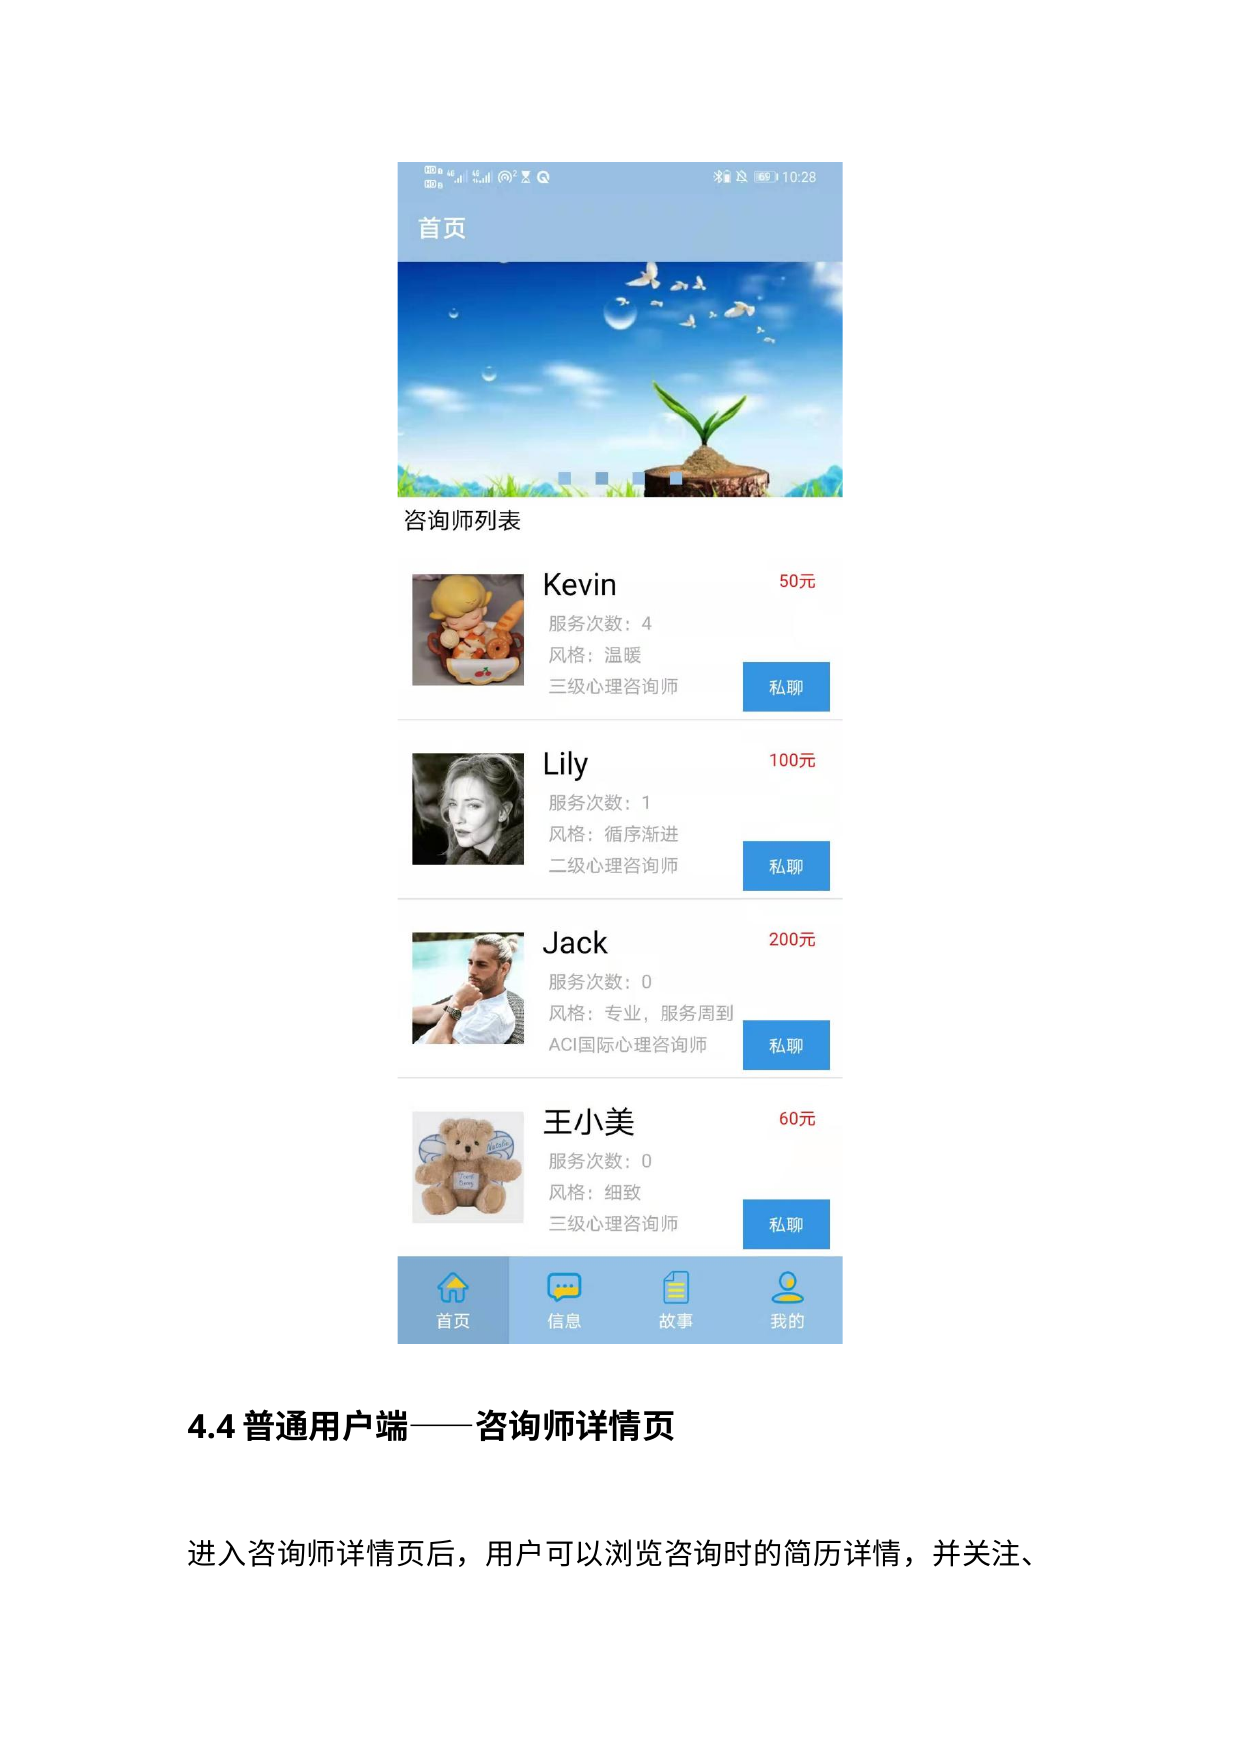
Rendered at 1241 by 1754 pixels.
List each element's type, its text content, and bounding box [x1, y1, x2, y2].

subtitle 4.4普通用户端——咨询师详情页 [187, 1392, 1053, 1457]
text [187, 1519, 1053, 1584]
picture [397, 162, 843, 1344]
